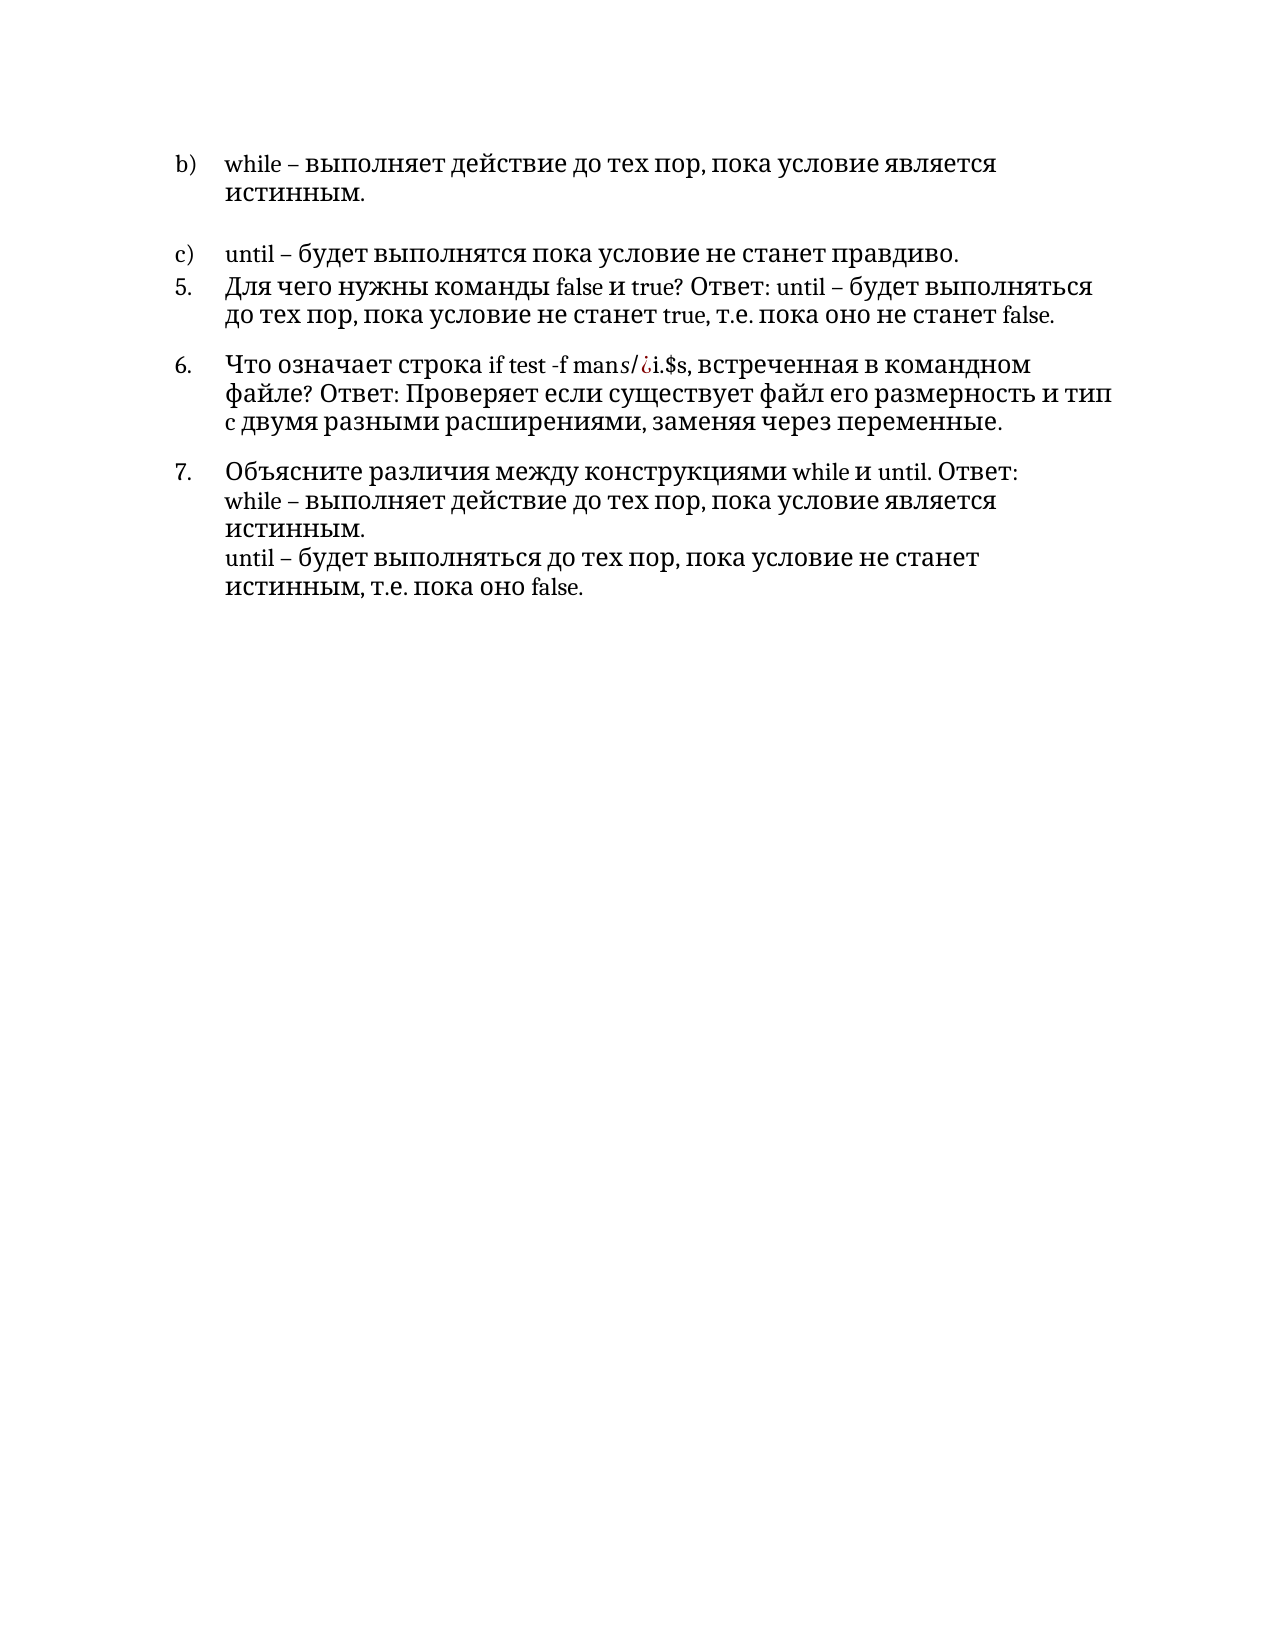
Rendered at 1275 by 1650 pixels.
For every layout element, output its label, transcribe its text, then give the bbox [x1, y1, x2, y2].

list while – выполняет действие до тех пор, пока условие является истинным. [175, 150, 1125, 236]
list Что означает строка if test -f mani.$s, встреченная в командном файле? Ответ: Проверяет если существует файл его размерность и тип c двумя разными расширениями, заменяя через переменные. [175, 351, 1125, 437]
list Для чего нужны команды false и true? Ответ: until – будет выполняться до тех пор, пока условие не станет true, т.е. пока оно не станет false. [175, 272, 1125, 330]
list until – будет выполнятся пока условие не станет правдиво. [175, 240, 1125, 269]
list Объясните различия между конструкциями while и until. Ответ: while – выполняет действие до тех пор, пока условие является истинным. until – будет выполняться до тех пор, пока условие не станет истинным, т.е. пока оно false. [175, 458, 1125, 602]
